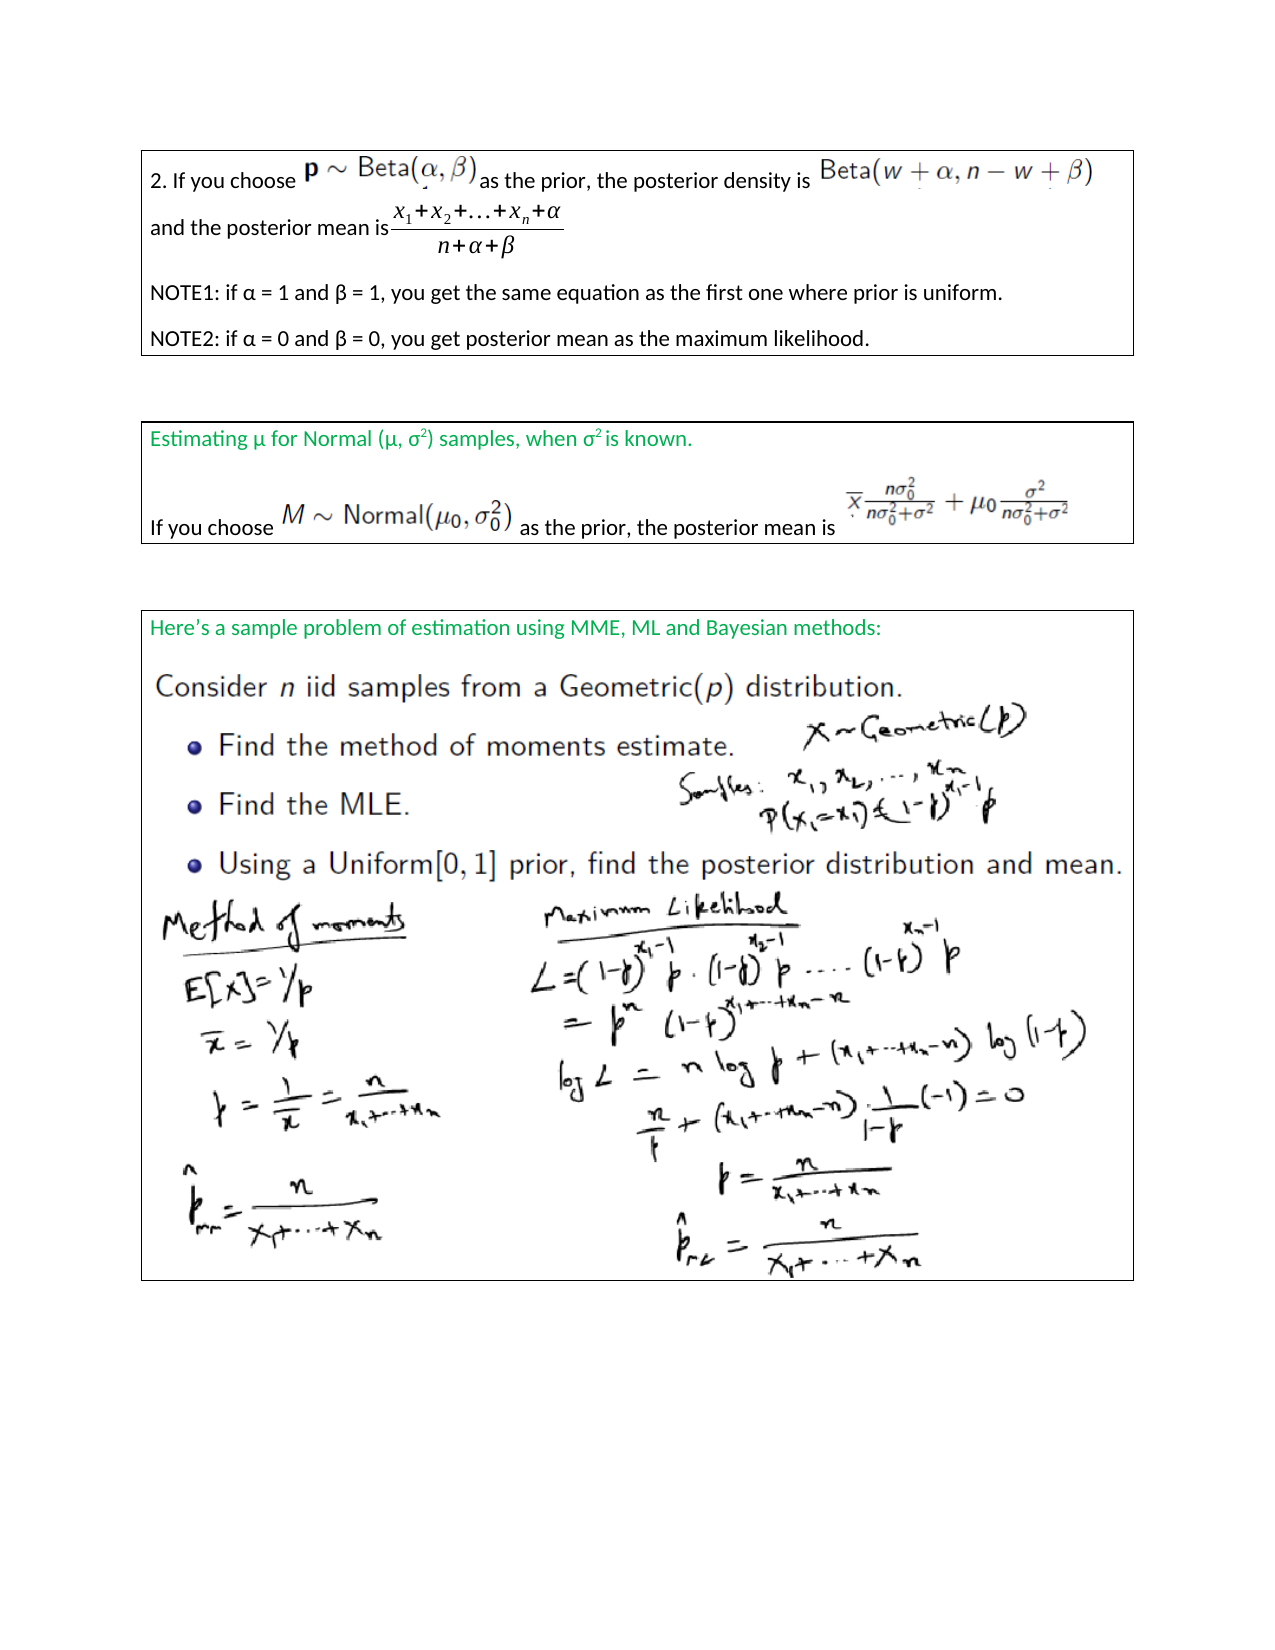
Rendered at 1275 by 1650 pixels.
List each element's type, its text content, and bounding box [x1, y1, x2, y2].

text 2. If you choose as the prior, the posterior density is and the posterior mean is [142, 151, 1133, 259]
text NOTE2: if α = 0 and β = 0, you get posterior mean as the maximum likelihood. [142, 321, 1133, 355]
picture [841, 471, 1070, 536]
picture [279, 495, 514, 536]
picture [301, 156, 480, 189]
text Estimating μ for Normal (μ, σ2) samples, when σ2 is known. [142, 423, 1133, 453]
picture [816, 153, 1095, 189]
text Here’s a sample problem of estimation using MME, ML and Bayesian methods: [142, 611, 1133, 641]
picture [150, 660, 1125, 1278]
text NOTE1: if α = 1 and β = 1, you get the same equation as the first one where prior is uniform. [142, 274, 1133, 306]
